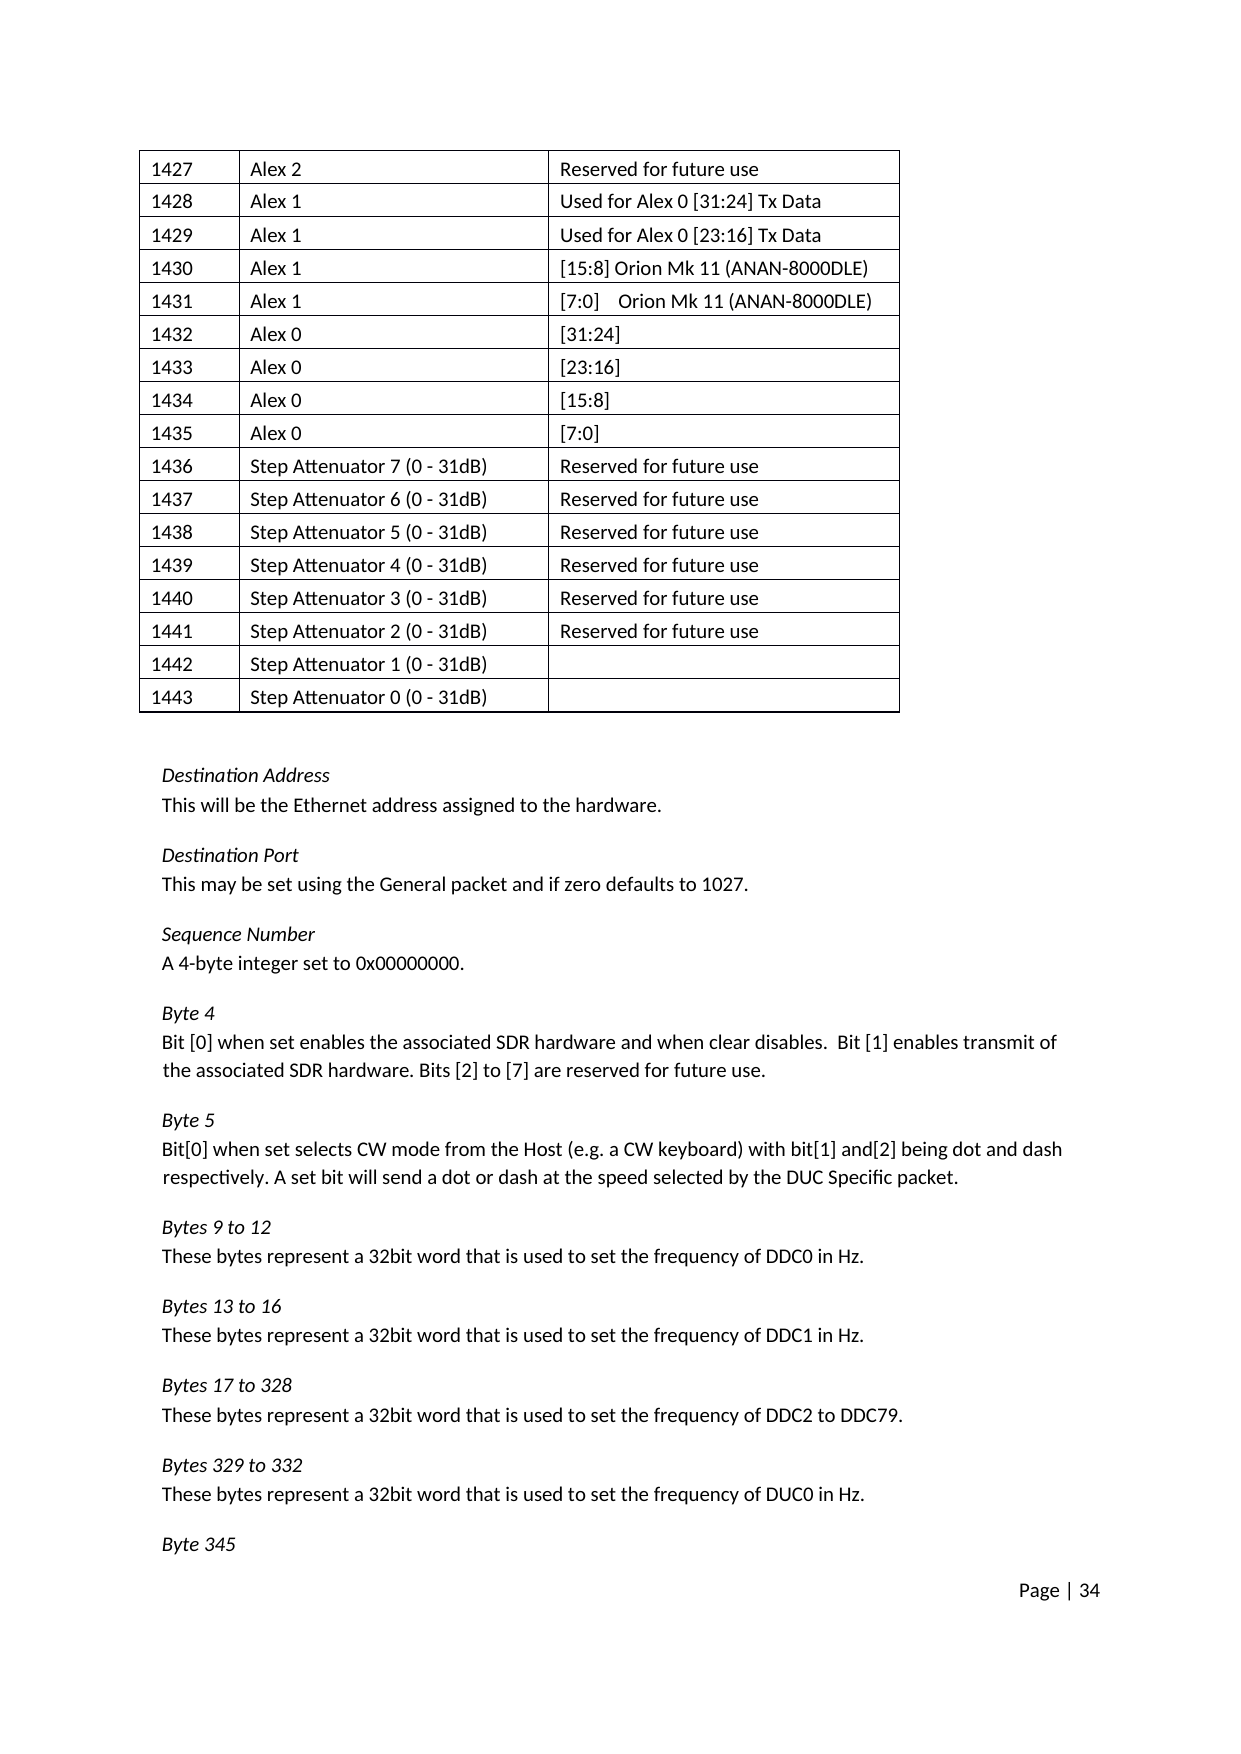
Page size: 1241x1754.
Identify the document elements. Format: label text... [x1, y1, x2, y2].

table_cell [15:8] Orion Mk 11 (ANAN-8000DLE) [549, 250, 899, 282]
table_cell Alex 0 [240, 316, 548, 348]
table_cell 1431 [140, 283, 239, 315]
text Bytes 329 to 332 [162, 1452, 1090, 1477]
table_cell 1440 [140, 580, 239, 612]
table_cell Step Attenuator 3 (0 - 31dB) [240, 580, 548, 612]
table_cell 1430 [140, 250, 239, 282]
table_cell 1432 [140, 316, 239, 348]
table_cell [15:8] [549, 382, 899, 414]
table_cell Reserved for future use [549, 580, 899, 612]
text Byte 345 [162, 1531, 1090, 1556]
table_cell Used for Alex 0 [31:24] Tx Data [549, 184, 899, 216]
text This may be set using the General packet and if zero defaults to 1027. [162, 871, 1090, 896]
text Bit [0] when set enables the associated SDR hardware and when clear disables. Bit [1] enables transmit of the associated SDR hardware. Bits [2] to [7] are reserved for future use. [162, 1029, 1090, 1083]
table_cell [7:0] [549, 415, 899, 447]
table_cell Alex 0 [240, 415, 548, 447]
table_cell 1437 [140, 481, 239, 513]
table_cell Step Attenuator 0 (0 - 31dB) [240, 679, 548, 711]
text Byte 5 [162, 1107, 1090, 1133]
table_cell Reserved for future use [549, 547, 899, 579]
table_cell 1436 [140, 448, 239, 480]
text These bytes represent a 32bit word that is used to set the frequency of DDC0 in Hz. [162, 1243, 1090, 1269]
table_cell Step Attenuator 5 (0 - 31dB) [240, 514, 548, 546]
table_cell Step Attenuator 2 (0 - 31dB) [240, 613, 548, 645]
table_cell 1428 [140, 184, 239, 216]
text Bytes 13 to 16 [162, 1293, 1090, 1319]
table_cell Step Attenuator 7 (0 - 31dB) [240, 448, 548, 480]
text These bytes represent a 32bit word that is used to set the frequency of DDC1 in Hz. [162, 1323, 1090, 1348]
table_cell 1427 [140, 151, 239, 183]
text Destination Address [162, 763, 1090, 788]
table_cell Used for Alex 0 [23:16] Tx Data [549, 217, 899, 249]
table_cell Alex 2 [240, 151, 548, 183]
table_cell Step Attenuator 1 (0 - 31dB) [240, 646, 548, 678]
table_cell Reserved for future use [549, 151, 899, 183]
table_cell Alex 0 [240, 349, 548, 381]
text Bit[0] when set selects CW mode from the Host (e.g. a CW keyboard) with bit[1] and[2] being dot and dash respectively. A set bit will send a dot or dash at the speed selected by the DUC Specific packet. [162, 1136, 1090, 1190]
table_cell Alex 1 [240, 250, 548, 282]
text Bytes 9 to 12 [162, 1214, 1090, 1240]
table_cell 1439 [140, 547, 239, 579]
table_cell Alex 1 [240, 184, 548, 216]
table_cell Reserved for future use [549, 514, 899, 546]
text This will be the Ethernet address assigned to the hardware. [162, 792, 1090, 817]
table_cell 1442 [140, 646, 239, 678]
text These bytes represent a 32bit word that is used to set the frequency of DDC2 to DDC79. [162, 1402, 1090, 1427]
table_cell Alex 1 [240, 217, 548, 249]
text Destination Port [162, 842, 1090, 867]
text These bytes represent a 32bit word that is used to set the frequency of DUC0 in Hz. [162, 1481, 1090, 1506]
table_cell 1443 [140, 679, 239, 711]
text Byte 4 [162, 1000, 1090, 1026]
table_cell [549, 679, 899, 711]
table_cell 1429 [140, 217, 239, 249]
table_cell [549, 646, 899, 678]
table_cell Reserved for future use [549, 613, 899, 645]
table_cell 1438 [140, 514, 239, 546]
table_cell 1434 [140, 382, 239, 414]
table_cell Step Attenuator 4 (0 - 31dB) [240, 547, 548, 579]
table_cell Reserved for future use [549, 481, 899, 513]
table_cell [23:16] [549, 349, 899, 381]
table_cell Alex 1 [240, 283, 548, 315]
table_cell Reserved for future use [549, 448, 899, 480]
table_cell 1435 [140, 415, 239, 447]
text A 4-byte integer set to 0x00000000. [162, 950, 1090, 976]
table_cell [7:0] Orion Mk 11 (ANAN-8000DLE) [549, 283, 899, 315]
table_cell 1433 [140, 349, 239, 381]
table_cell 1441 [140, 613, 239, 645]
table_cell Step Attenuator 6 (0 - 31dB) [240, 481, 548, 513]
table_cell [31:24] [549, 316, 899, 348]
text Bytes 17 to 328 [162, 1373, 1090, 1398]
table_cell Alex 0 [240, 382, 548, 414]
text Sequence Number [162, 921, 1090, 946]
